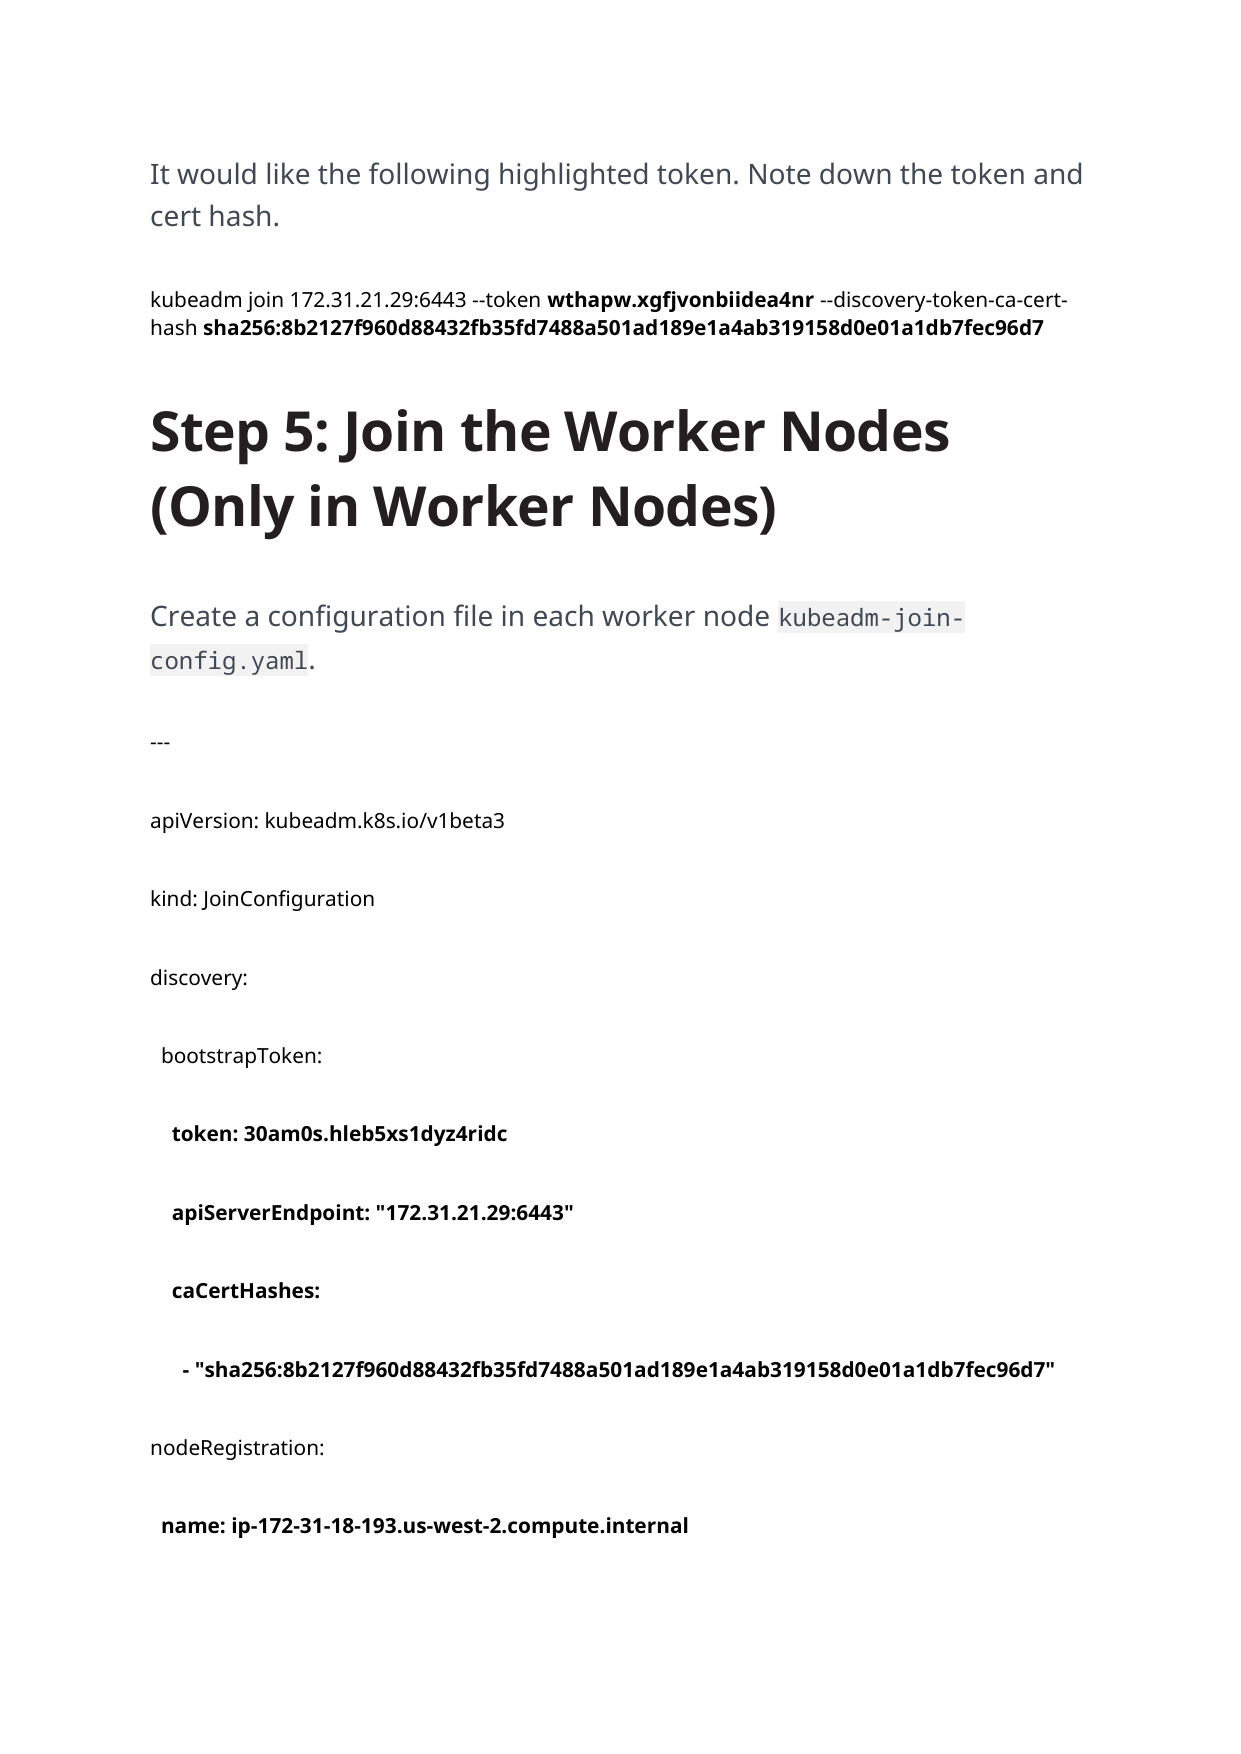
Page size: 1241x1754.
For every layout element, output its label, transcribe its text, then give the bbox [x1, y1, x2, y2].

text apiServerEndpoint: "172.31.21.29:6443" [150, 1198, 1090, 1226]
text kind: JoinConfiguration [150, 884, 1090, 913]
text bootstrapToken: [150, 1041, 1090, 1069]
text apiVersion: kubeadm.k8s.io/v1beta3 [150, 806, 1090, 834]
text discovery: [150, 963, 1090, 991]
text Create a configuration file in each worker node kubeadm-join-config.yaml. [150, 592, 1090, 677]
text token: 30am0s.hleb5xs1dyz4ridc [150, 1119, 1090, 1148]
text Step 5: Join the Worker Nodes (Only in Worker Nodes) [150, 392, 1090, 542]
text kubeadm join 172.31.21.29:6443 --token wthapw.xgfjvonbiidea4nr --discovery-token-ca-cert-hash sha256:8b2127f960d88432fb35fd7488a501ad189e1a4ab319158d0e01a1db7fec96d7 [150, 285, 1090, 342]
text It would like the following highlighted token. Note down the token and cert hash. [150, 150, 1090, 235]
text name: ip-172-31-18-193.us-west-2.compute.internal [150, 1512, 1090, 1540]
text nodeRegistration: [150, 1433, 1090, 1462]
text --- [150, 727, 1090, 756]
text - "sha256:8b2127f960d88432fb35fd7488a501ad189e1a4ab319158d0e01a1db7fec96d7" [150, 1355, 1090, 1383]
text caCertHashes: [150, 1276, 1090, 1305]
